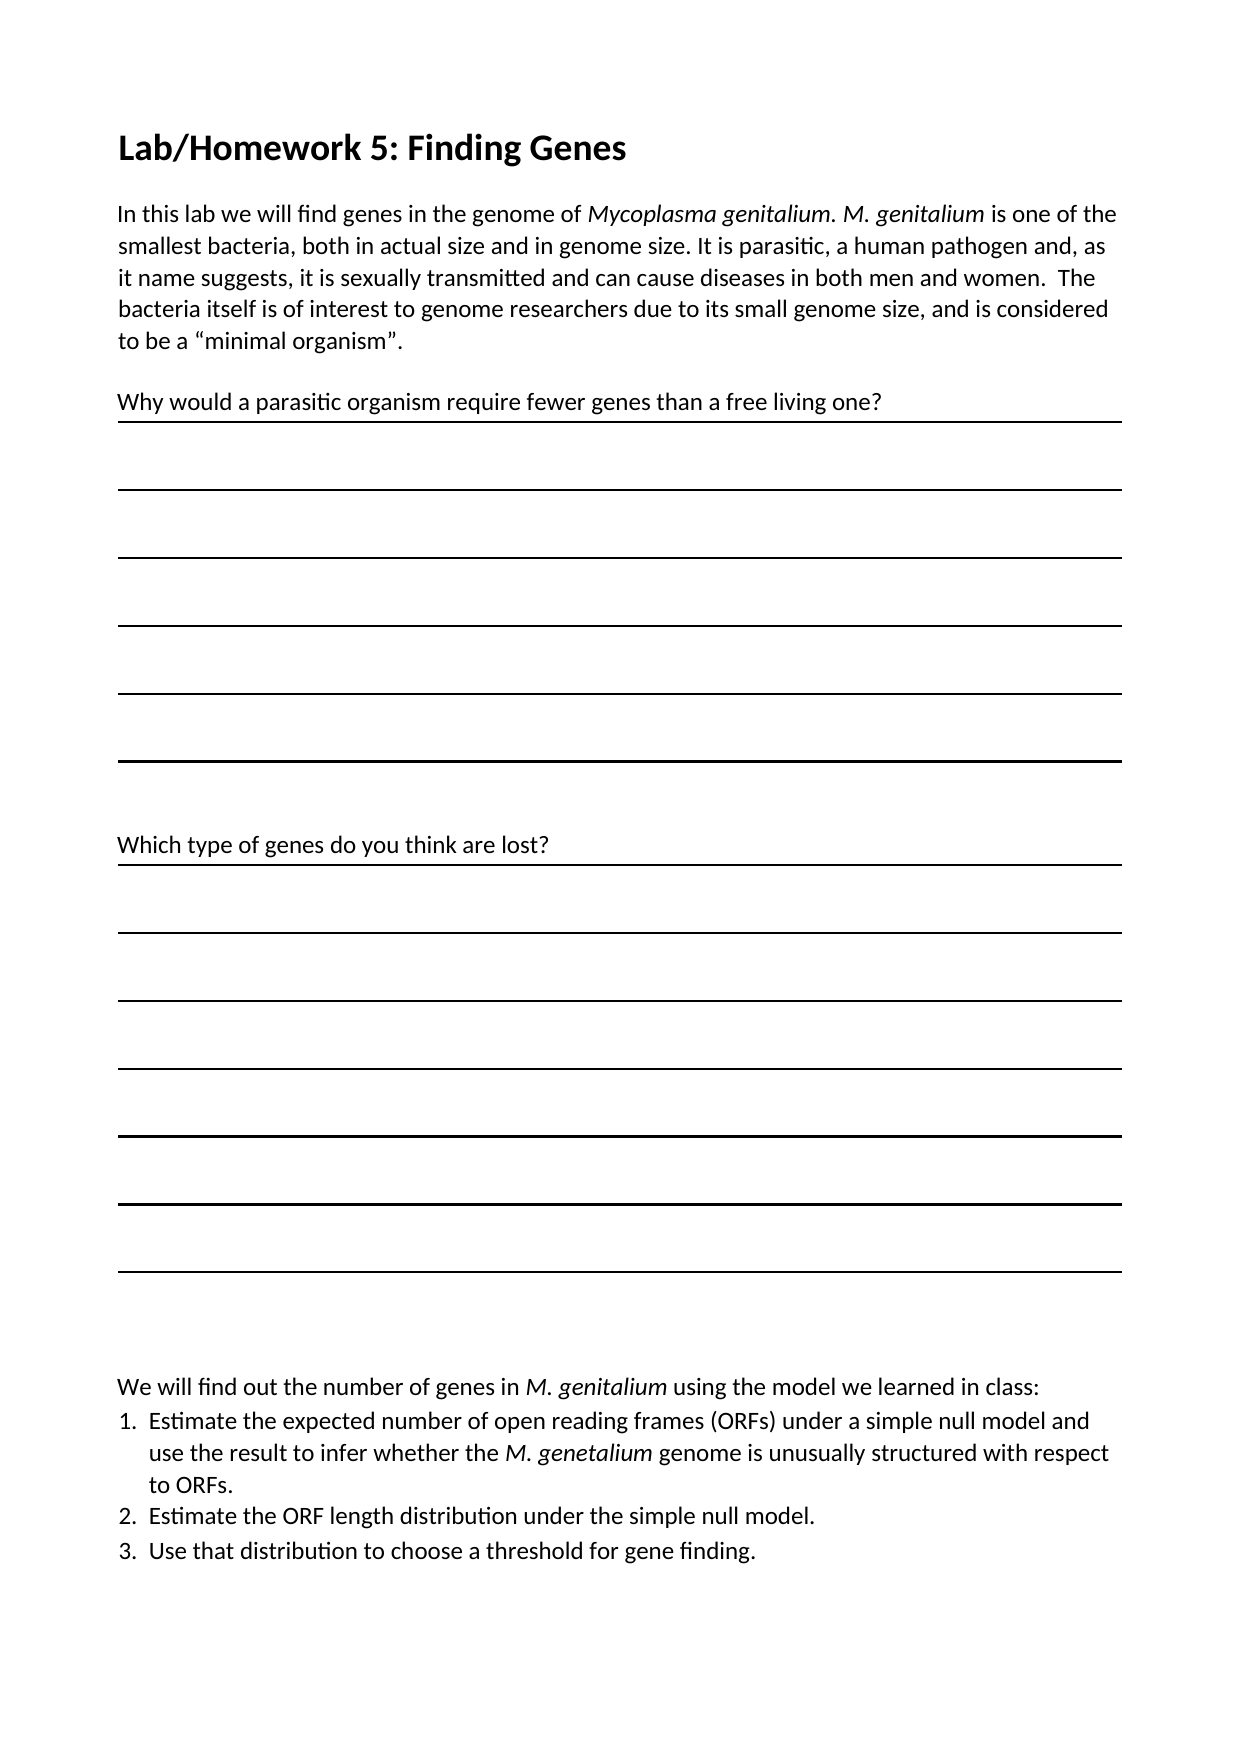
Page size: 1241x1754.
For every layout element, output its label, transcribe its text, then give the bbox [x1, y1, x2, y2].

list Use that distribution to choose a threshold for gene finding. [118, 1535, 1120, 1566]
text In this lab we will find genes in the genome of Mycoplasma genitalium. M. genitalium is one of the smallest bacteria, both in actual size and in genome size. It is parasitic, a human pathogen and, as it name suggests, it is sexually transmitted and can cause diseases in both men and women. The bacteria itself is of interest to genome researchers due to its small genome size, and is considered to be a “minimal organism”. [117, 199, 1120, 356]
text We will find out the number of genes in M. genitalium using the model we learned in class: [117, 1371, 1120, 1401]
text Which type of genes do you think are lost? [117, 829, 1120, 860]
list Estimate the ORF length distribution under the simple null model. [118, 1500, 1120, 1531]
text Lab/Homework 5: Finding Genes [118, 124, 1120, 169]
text Why would a parasitic organism require fewer genes than a free living one? [117, 386, 1120, 417]
list Estimate the expected number of open reading frames (ORFs) under a simple null model and use the result to infer whether the M. genetalium genome is unusually structured with respect to ORFs. [118, 1405, 1120, 1499]
